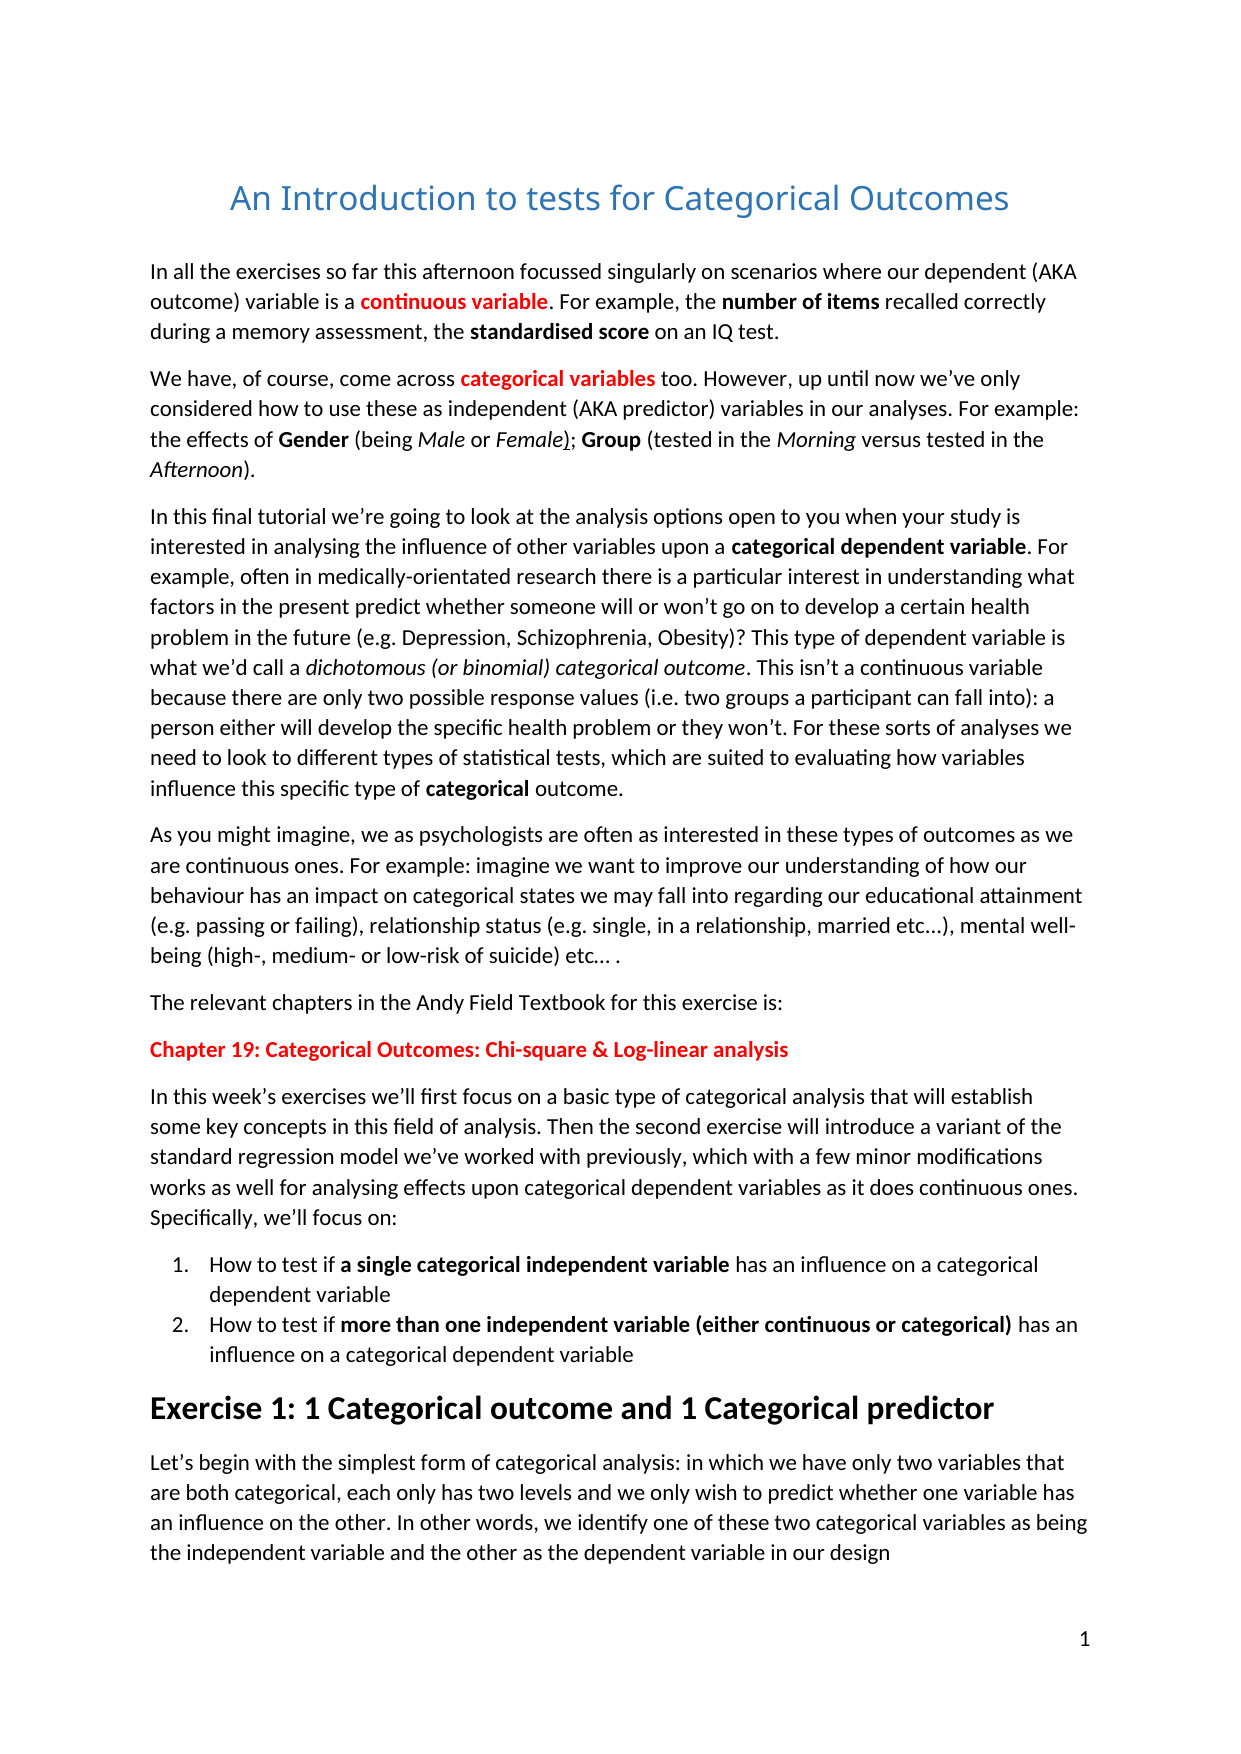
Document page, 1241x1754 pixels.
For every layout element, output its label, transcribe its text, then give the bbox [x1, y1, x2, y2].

list How to test if more than one independent variable (either continuous or categorical) has an influence on a categorical dependent variable [172, 1310, 1090, 1368]
text Let’s begin with the simplest form of categorical analysis: in which we have only two variables that are both categorical, each only has two levels and we only wish to predict whether one variable has an influence on the other. In other words, we identify one of these two categorical variables as being the independent variable and the other as the dependent variable in our design [150, 1448, 1090, 1567]
text In this week’s exercises we’ll first focus on a basic type of categorical analysis that will establish some key concepts in this field of analysis. Then the second exercise will introduce a variant of the standard regression model we’ve worked with previously, which with a few minor modifications works as well for analysing effects upon categorical dependent variables as it does continuous ones. Specifically, we’ll focus on: [150, 1082, 1090, 1231]
text Chapter 19: Categorical Outcomes: Chi-square & Log-linear analysis [150, 1035, 1090, 1063]
list How to test if a single categorical independent variable has an influence on a categorical dependent variable [172, 1250, 1090, 1308]
text In this final tutorial we’re going to look at the analysis options open to you when your study is interested in analysing the influence of other variables upon a categorical dependent variable. For example, often in medically-orientated research there is a particular interest in understanding what factors in the present predict whether someone will or won’t go on to develop a certain health problem in the future (e.g. Depression, Schizophrenia, Obesity)? This type of dependent variable is what we’d call a dichotomous (or binomial) categorical outcome. This isn’t a continuous variable because there are only two possible response values (i.e. two groups a participant can fall into): a person either will develop the specific health problem or they won’t. For these sorts of analyses we need to look to different types of statistical tests, which are suited to evaluating how variables influence this specific type of categorical outcome. [150, 502, 1090, 802]
text The relevant chapters in the Andy Field Textbook for this exercise is: [150, 988, 1090, 1016]
text We have, of course, come across categorical variables too. However, up until now we’ve only considered how to use these as independent (AKA predictor) variables in our analyses. For example: the effects of Gender (being Male or Female); Group (tested in the Morning versus tested in the Afternoon). [150, 364, 1090, 483]
text As you might imagine, we as psychologists are often as interested in these types of outcomes as we are continuous ones. For example: imagine we want to improve our understanding of how our behaviour has an impact on categorical states we may fall into regarding our educational attainment (e.g. passing or failing), relationship status (e.g. single, in a relationship, married etc...), mental well-being (high-, medium- or low-risk of suicide) etc… . [150, 821, 1090, 969]
subtitle An Introduction to tests for Categorical Outcomes [150, 175, 1090, 220]
text Exercise 1: 1 Categorical outcome and 1 Categorical predictor [150, 1387, 1090, 1428]
text In all the exercises so far this afternoon focussed singularly on scenarios where our dependent (AKA outcome) variable is a continuous variable. For example, the number of items recalled correctly during a memory assessment, the standardised score on an IQ test. [150, 257, 1090, 346]
